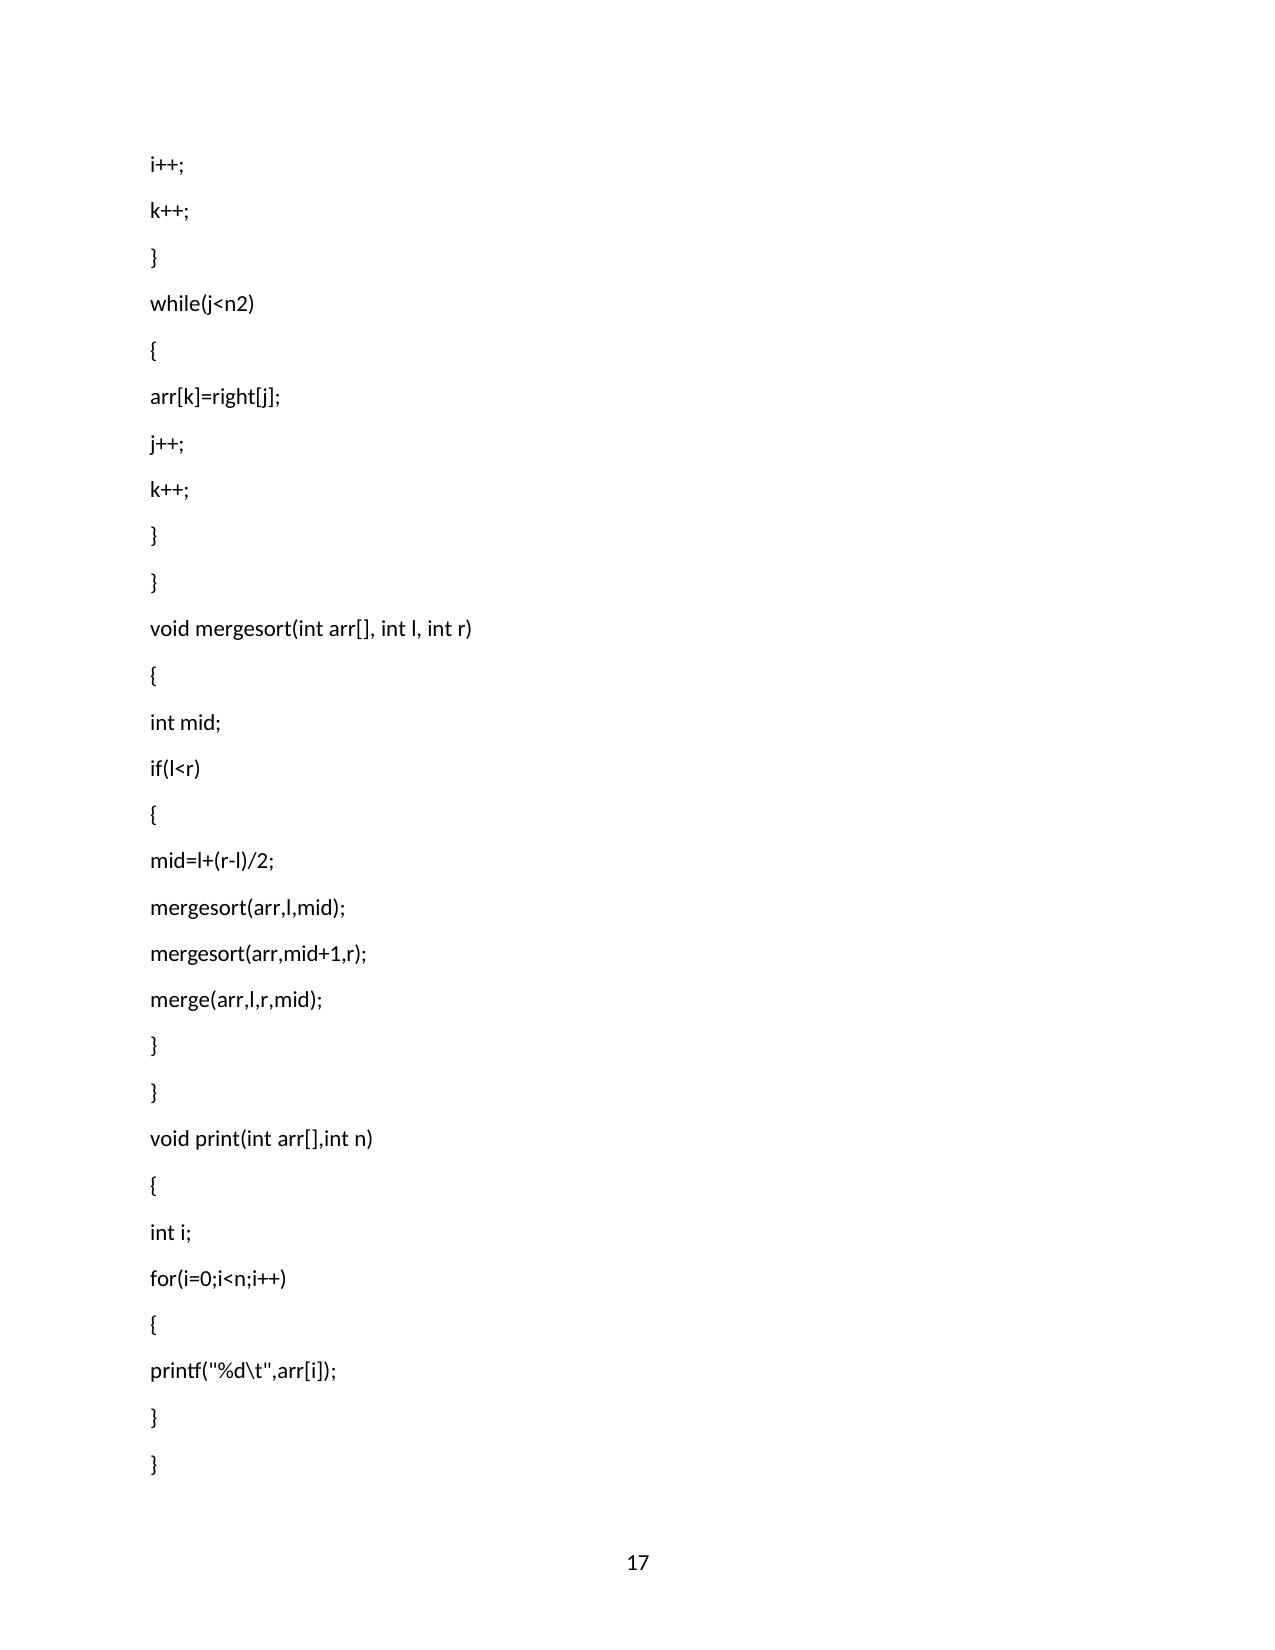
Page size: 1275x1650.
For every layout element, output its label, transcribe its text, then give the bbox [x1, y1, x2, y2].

text { [150, 336, 1212, 364]
text { [150, 1171, 1212, 1199]
text } [150, 1403, 1212, 1431]
text int i; for(i=0;i<n;i++) [150, 1218, 289, 1292]
text printf("%d\t",arr[i]); [150, 1357, 1212, 1385]
text k++; [150, 475, 1212, 503]
text int mid; if(l<r) [150, 708, 223, 782]
text { [150, 800, 1212, 828]
text } [150, 521, 1212, 549]
text } [150, 1031, 1212, 1059]
text } [150, 1450, 1212, 1478]
text while(j<n2) [150, 289, 1212, 317]
text { [150, 661, 1212, 689]
text void mergesort(int arr[], int l, int r) [150, 614, 1212, 643]
text void print(int arr[],int n) [150, 1124, 1212, 1153]
text { [150, 1310, 1212, 1338]
text mid=l+(r-l)/2; mergesort(arr,l,mid); mergesort(arr,mid+1,r); merge(arr,l,r,mid); [150, 847, 386, 1013]
text } [150, 1078, 1212, 1106]
text } [150, 243, 1212, 271]
text i++; k++; [150, 150, 192, 224]
text arr[k]=right[j]; j++; [150, 382, 283, 457]
text } [150, 568, 1212, 596]
